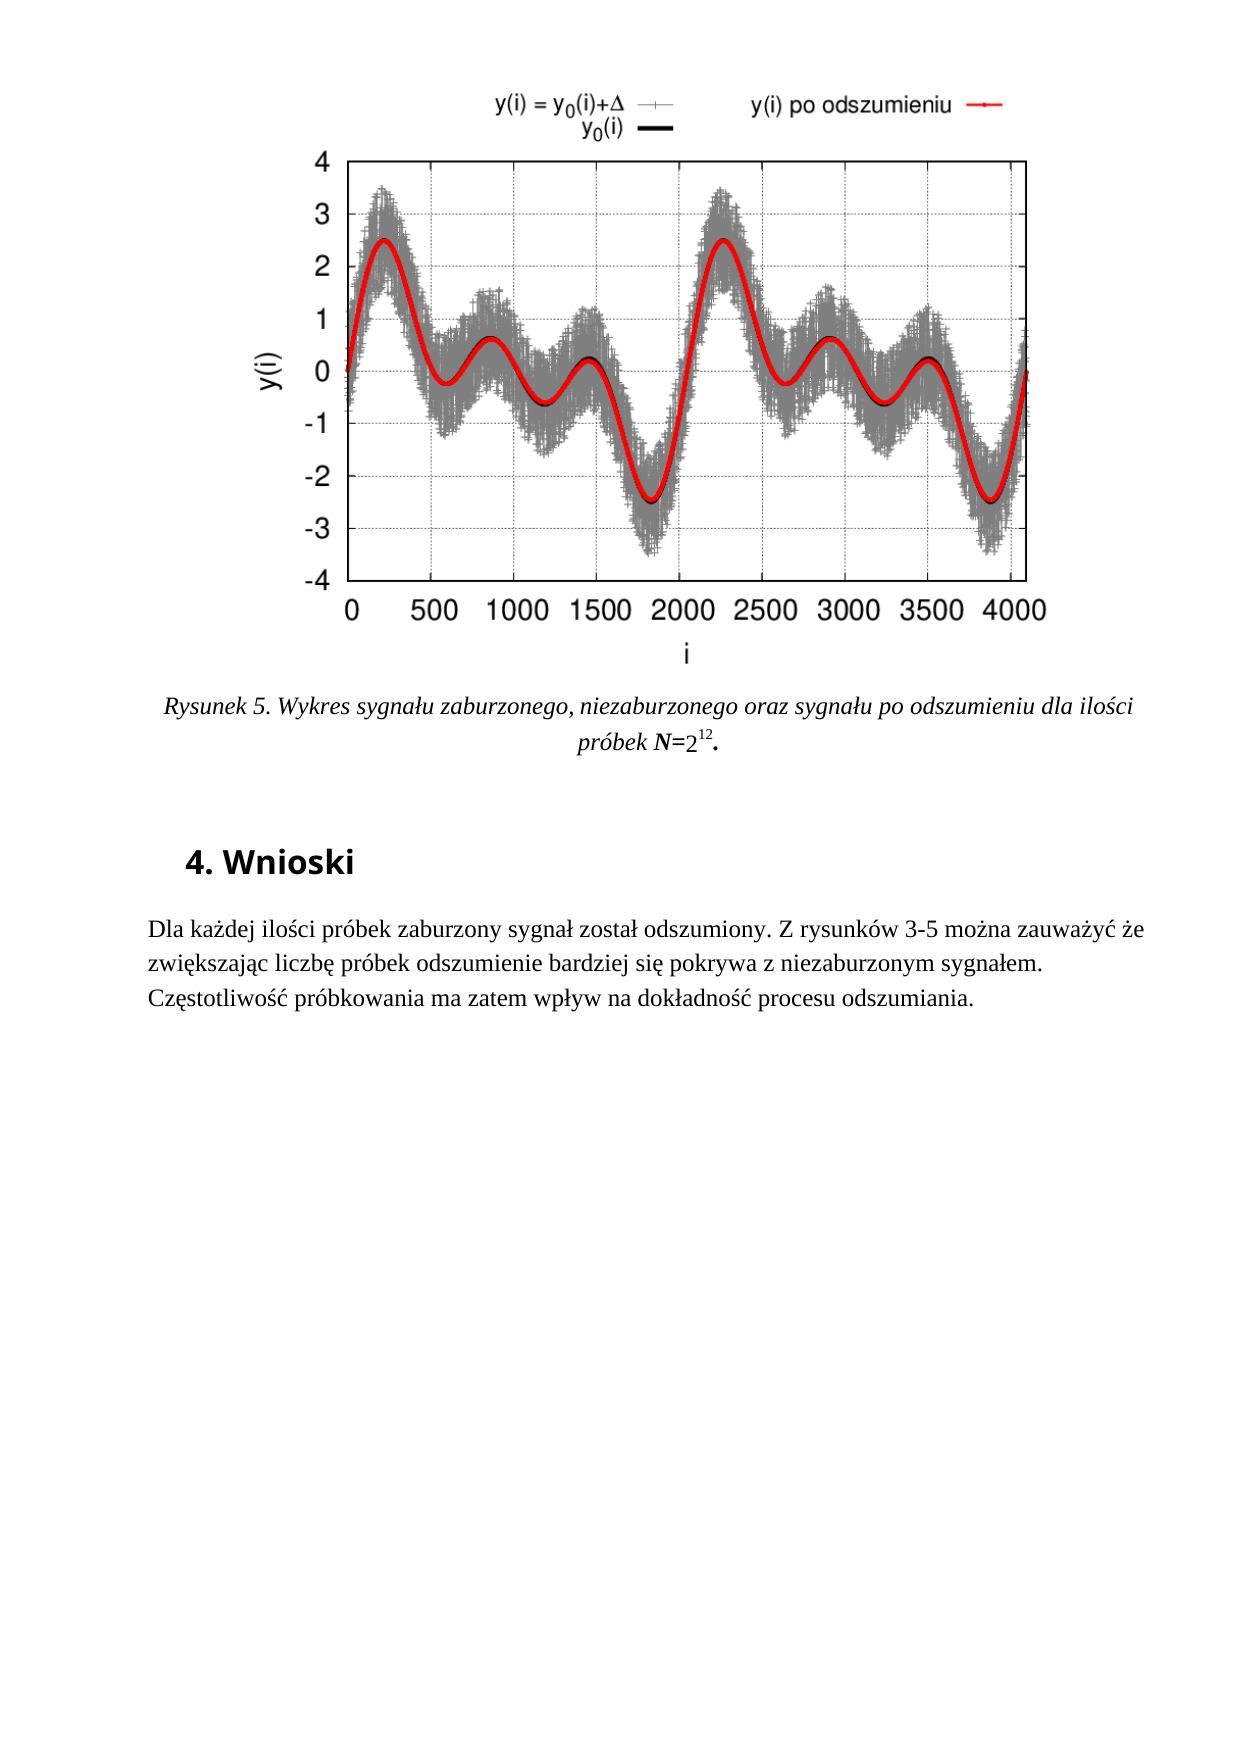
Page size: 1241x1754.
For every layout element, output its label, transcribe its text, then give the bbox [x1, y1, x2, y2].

picture [241, 88, 1059, 666]
list Wnioski [185, 839, 1152, 884]
text Dla każdej ilości próbek zaburzony sygnał został odszumiony. Z rysunków 3-5 można zauważyć że zwiększając liczbę próbek odszumienie bardziej się pokrywa z niezaburzonym sygnałem. Częstotliwość próbkowania ma zatem wpływ na dokładność procesu odszumiania. [148, 914, 1152, 1012]
text Rysunek 5. Wykres sygnału zaburzonego, niezaburzonego oraz sygnału po odszumieniu dla ilości próbek N=. [148, 691, 1152, 757]
